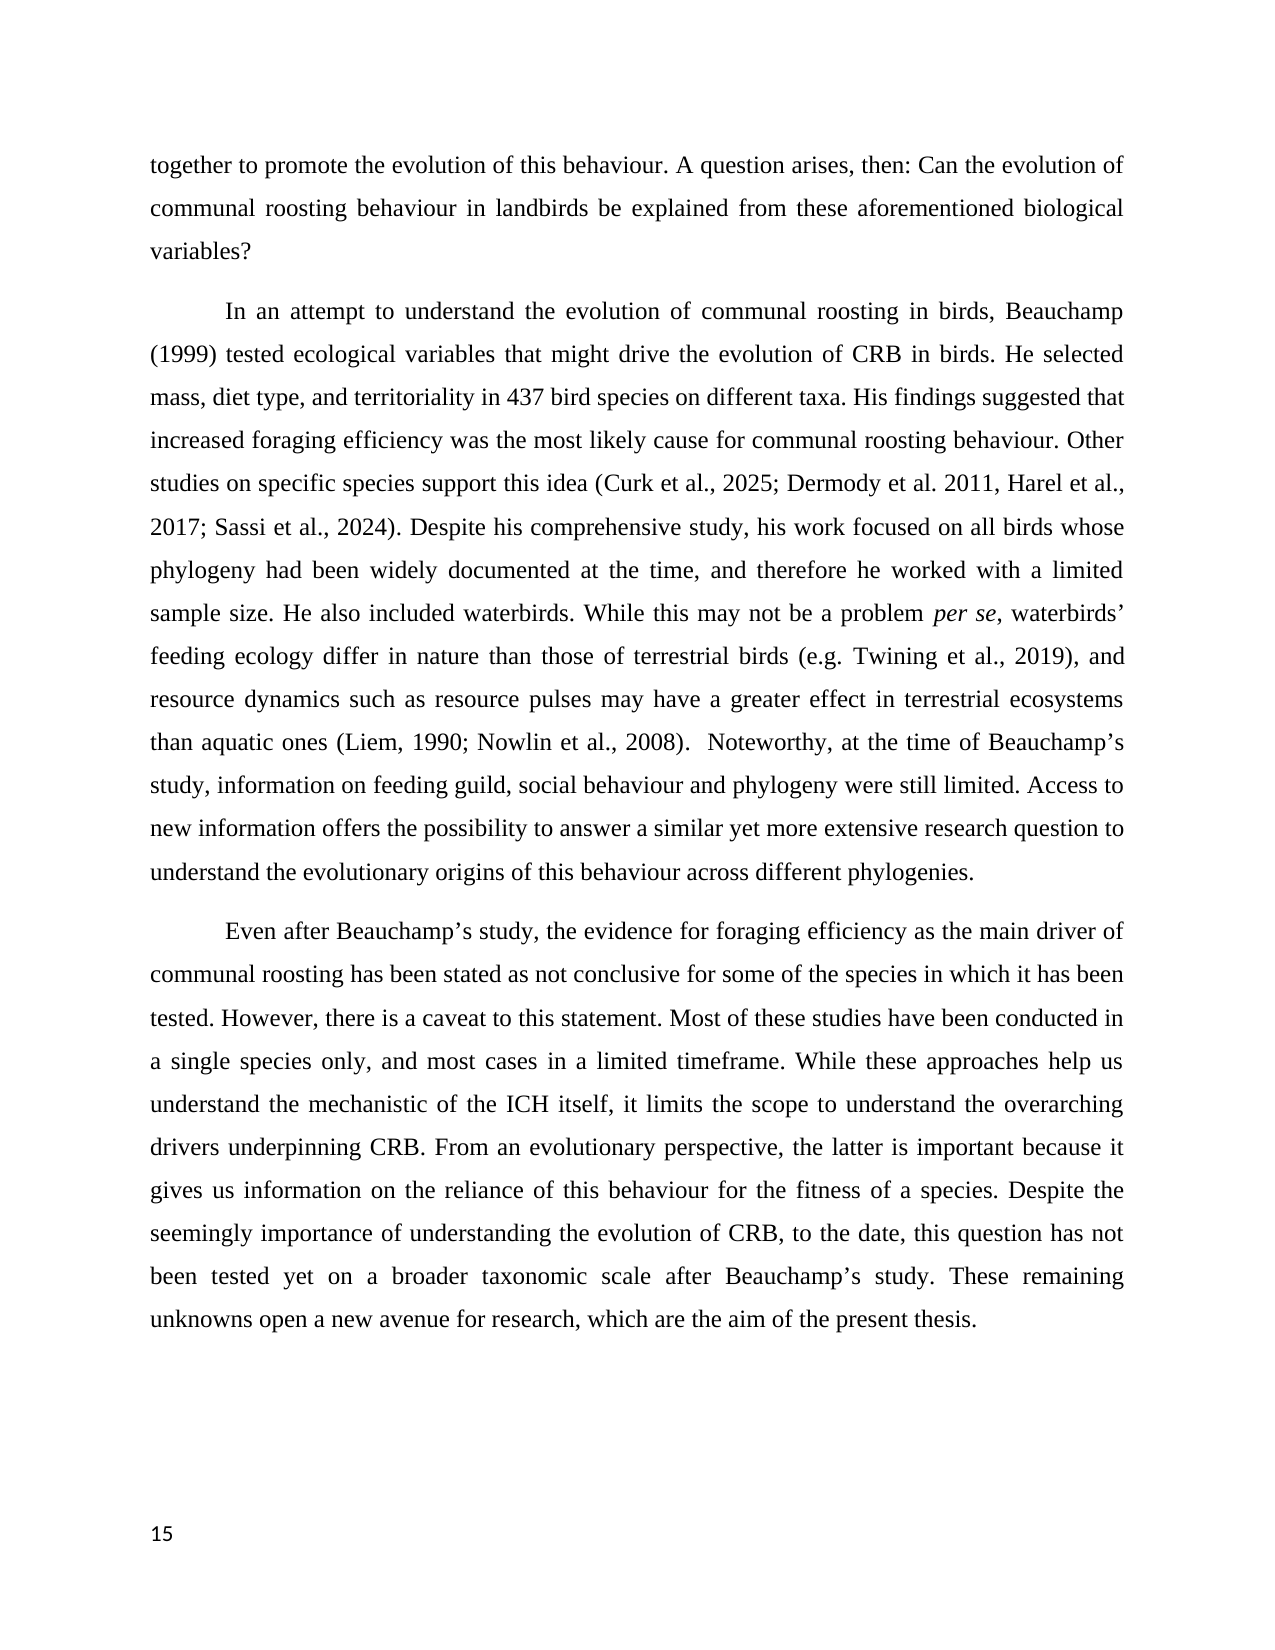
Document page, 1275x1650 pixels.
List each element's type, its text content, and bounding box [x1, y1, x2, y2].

text In an attempt to understand the evolution of communal roosting in birds, Beauchamp (1999) tested ecological variables that might drive the evolution of CRB in birds. He selected mass, diet type, and territoriality in 437 bird species on different taxa. His findings suggested that increased foraging efficiency was the most likely cause for communal roosting behaviour. Other studies on specific species support this idea (Curk et al., 2025; Dermody et al. 2011, Harel et al., 2017; Sassi et al., 2024). Despite his comprehensive study, his work focused on all birds whose phylogeny had been widely documented at the time, and therefore he worked with a limited sample size. He also included waterbirds. While this may not be a problem per se, waterbirds’ feeding ecology differ in nature than those of terrestrial birds (e.g. Twining et al., 2019), and resource dynamics such as resource pulses may have a greater effect in terrestrial ecosystems than aquatic ones (Liem, 1990; Nowlin et al., 2008). Noteworthy, at the time of Beauchamp’s study, information on feeding guild, social behaviour and phylogeny were still limited. Access to new information offers the possibility to answer a similar yet more extensive research question to understand the evolutionary origins of this behaviour across different phylogenies. [150, 296, 1125, 885]
text Even after Beauchamp’s study, the evidence for foraging efficiency as the main driver of communal roosting has been stated as not conclusive for some of the species in which it has been tested. However, there is a caveat to this statement. Most of these studies have been conducted in a single species only, and most cases in a limited timeframe. While these approaches help us understand the mechanistic of the ICH itself, it limits the scope to understand the overarching drivers underpinning CRB. From an evolutionary perspective, the latter is important because it gives us information on the reliance of this behaviour for the fitness of a species. Despite the seemingly importance of understanding the evolution of CRB, to the date, this question has not been tested yet on a broader taxonomic scale after Beauchamp’s study. These remaining unknowns open a new avenue for research, which are the aim of the present thesis. [150, 916, 1125, 1333]
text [150, 150, 1125, 265]
